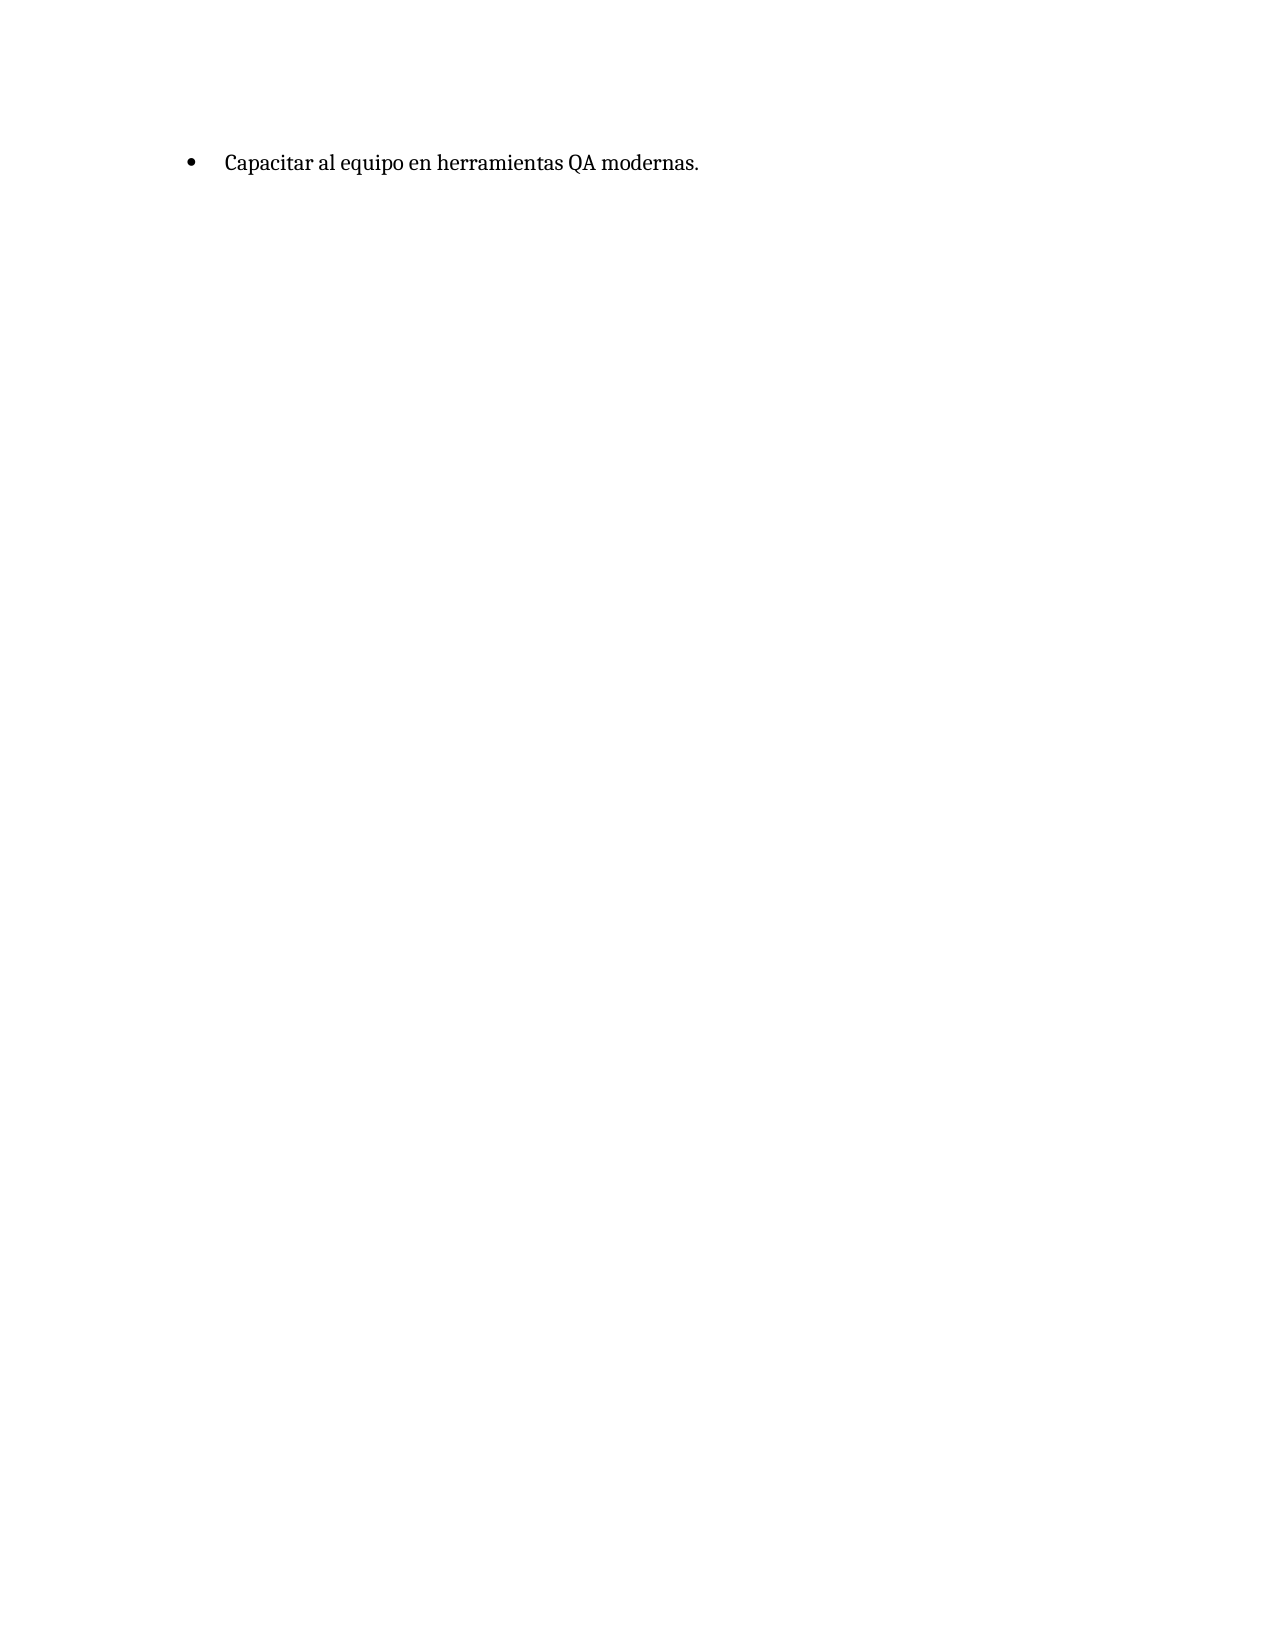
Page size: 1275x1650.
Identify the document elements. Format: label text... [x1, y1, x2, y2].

list Capacitar al equipo en herramientas QA modernas. [187, 150, 1087, 176]
